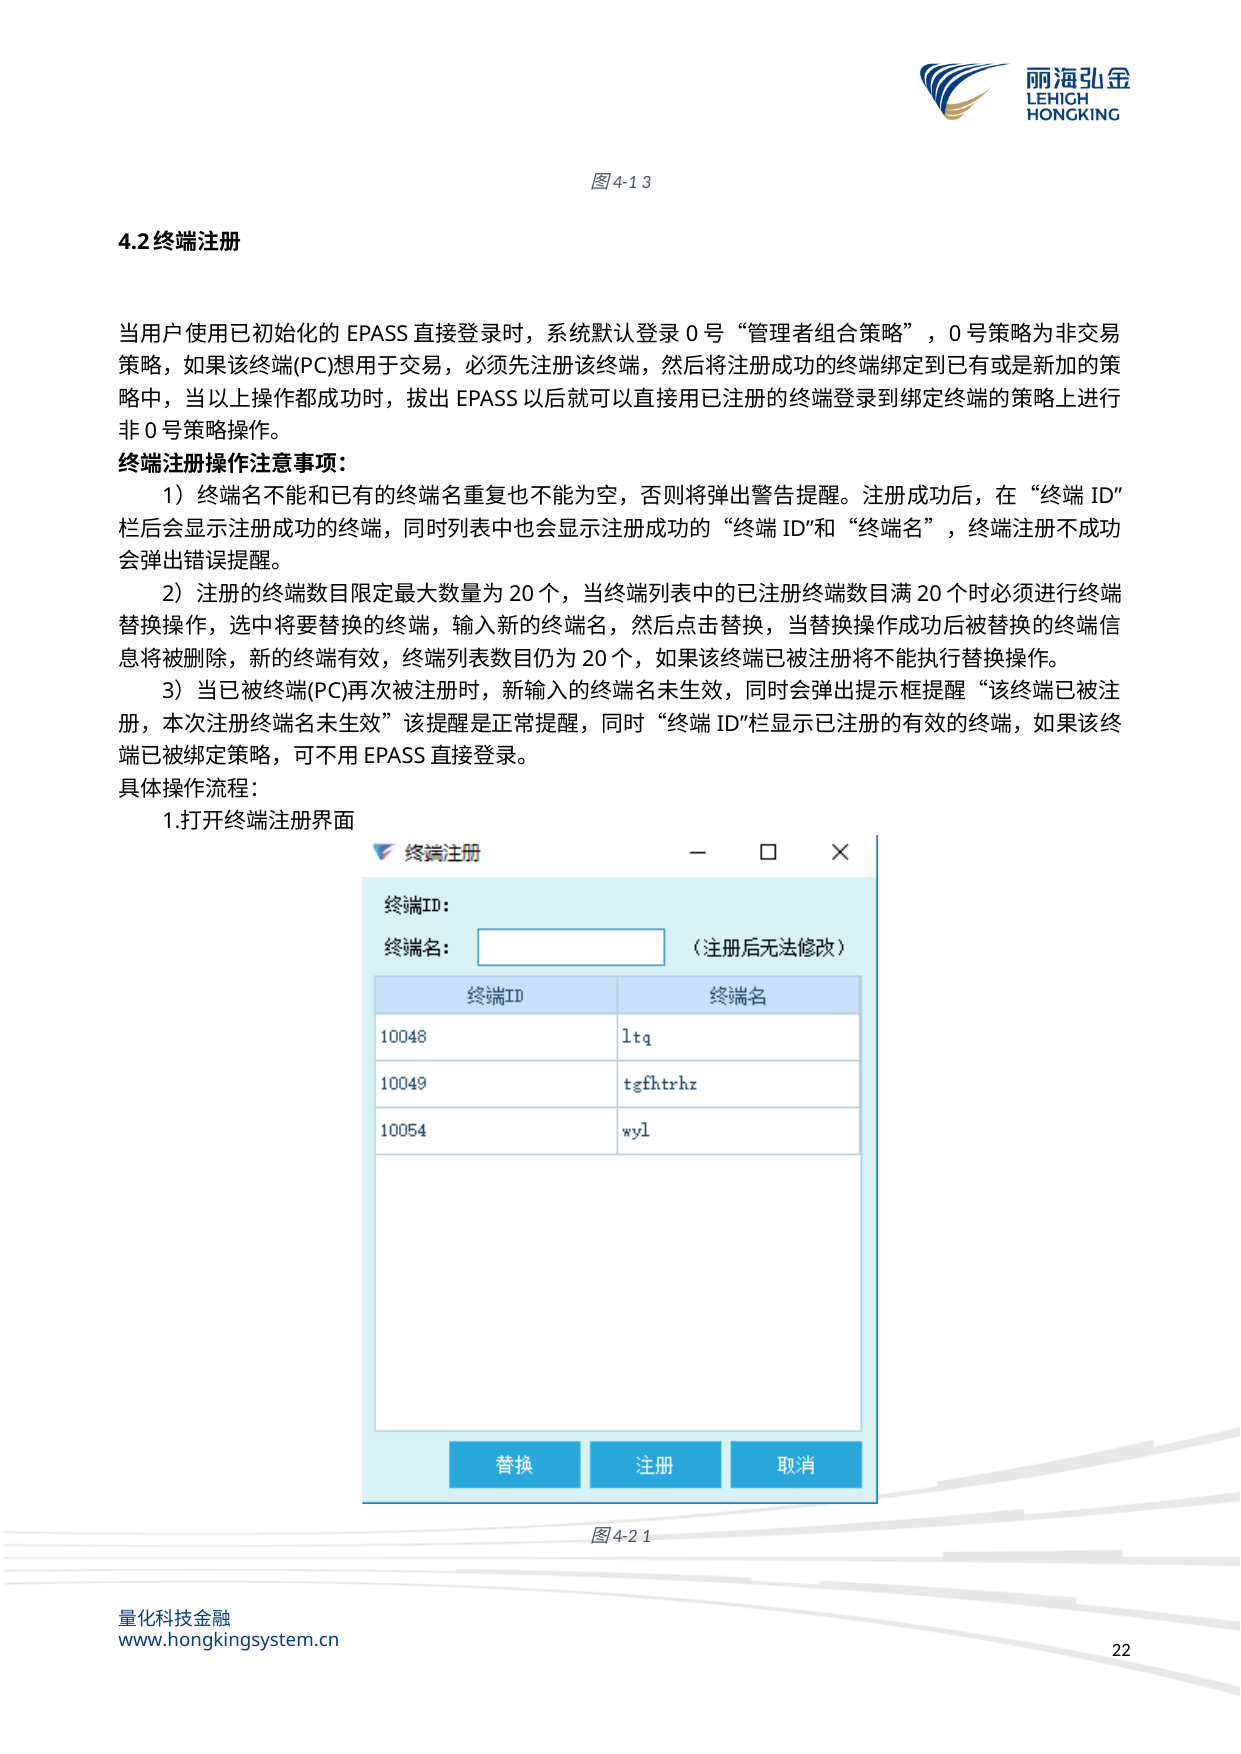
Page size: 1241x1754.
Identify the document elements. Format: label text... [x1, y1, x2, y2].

picture [877, 12, 1159, 155]
text 1.打开终端注册界面 [118, 803, 1122, 835]
text 当用户使用已初始化的EPASS直接登录时，系统默认登录0号“管理者组合策略”，0号策略为非交易策略，如果该终端(PC)想用于交易，必须先注册该终端，然后将注册成功的终端绑定到已有或是新加的策略中，当以上操作都成功时，拔出EPASS以后就可以直接用已注册的终端登录到绑定终端的策略上进行非0号策略操作。 [118, 315, 1122, 445]
text 1）终端名不能和已有的终端名重复也不能为空，否则将弹出警告提醒。注册成功后，在“终端ID”栏后会显示注册成功的终端，同时列表中也会显示注册成功的“终端ID”和“终端名”，终端注册不成功会弹出错误提醒。 [118, 478, 1122, 575]
text 具体操作流程： [118, 770, 1122, 803]
picture [3, 835, 1241, 1710]
text 图4-2 1 [118, 1518, 1122, 1550]
text 终端注册操作注意事项： [118, 445, 1122, 478]
text 图4-1 3 [118, 164, 1122, 197]
text 2）注册的终端数目限定最大数量为20个，当终端列表中的已注册终端数目满20个时必须进行终端替换操作，选中将要替换的终端，输入新的终端名，然后点击替换，当替换操作成功后被替换的终端信息将被删除，新的终端有效，终端列表数目仍为20个，如果该终端已被注册将不能执行替换操作。 [118, 575, 1122, 673]
text 3）当已被终端(PC)再次被注册时，新输入的终端名未生效，同时会弹出提示框提醒“该终端已被注册，本次注册终端名未生效”该提醒是正常提醒，同时“终端ID”栏显示已注册的有效的终端，如果该终端已被绑定策略，可不用EPASS直接登录。 [118, 673, 1122, 770]
subtitle 4.2终端注册 [118, 224, 1122, 256]
